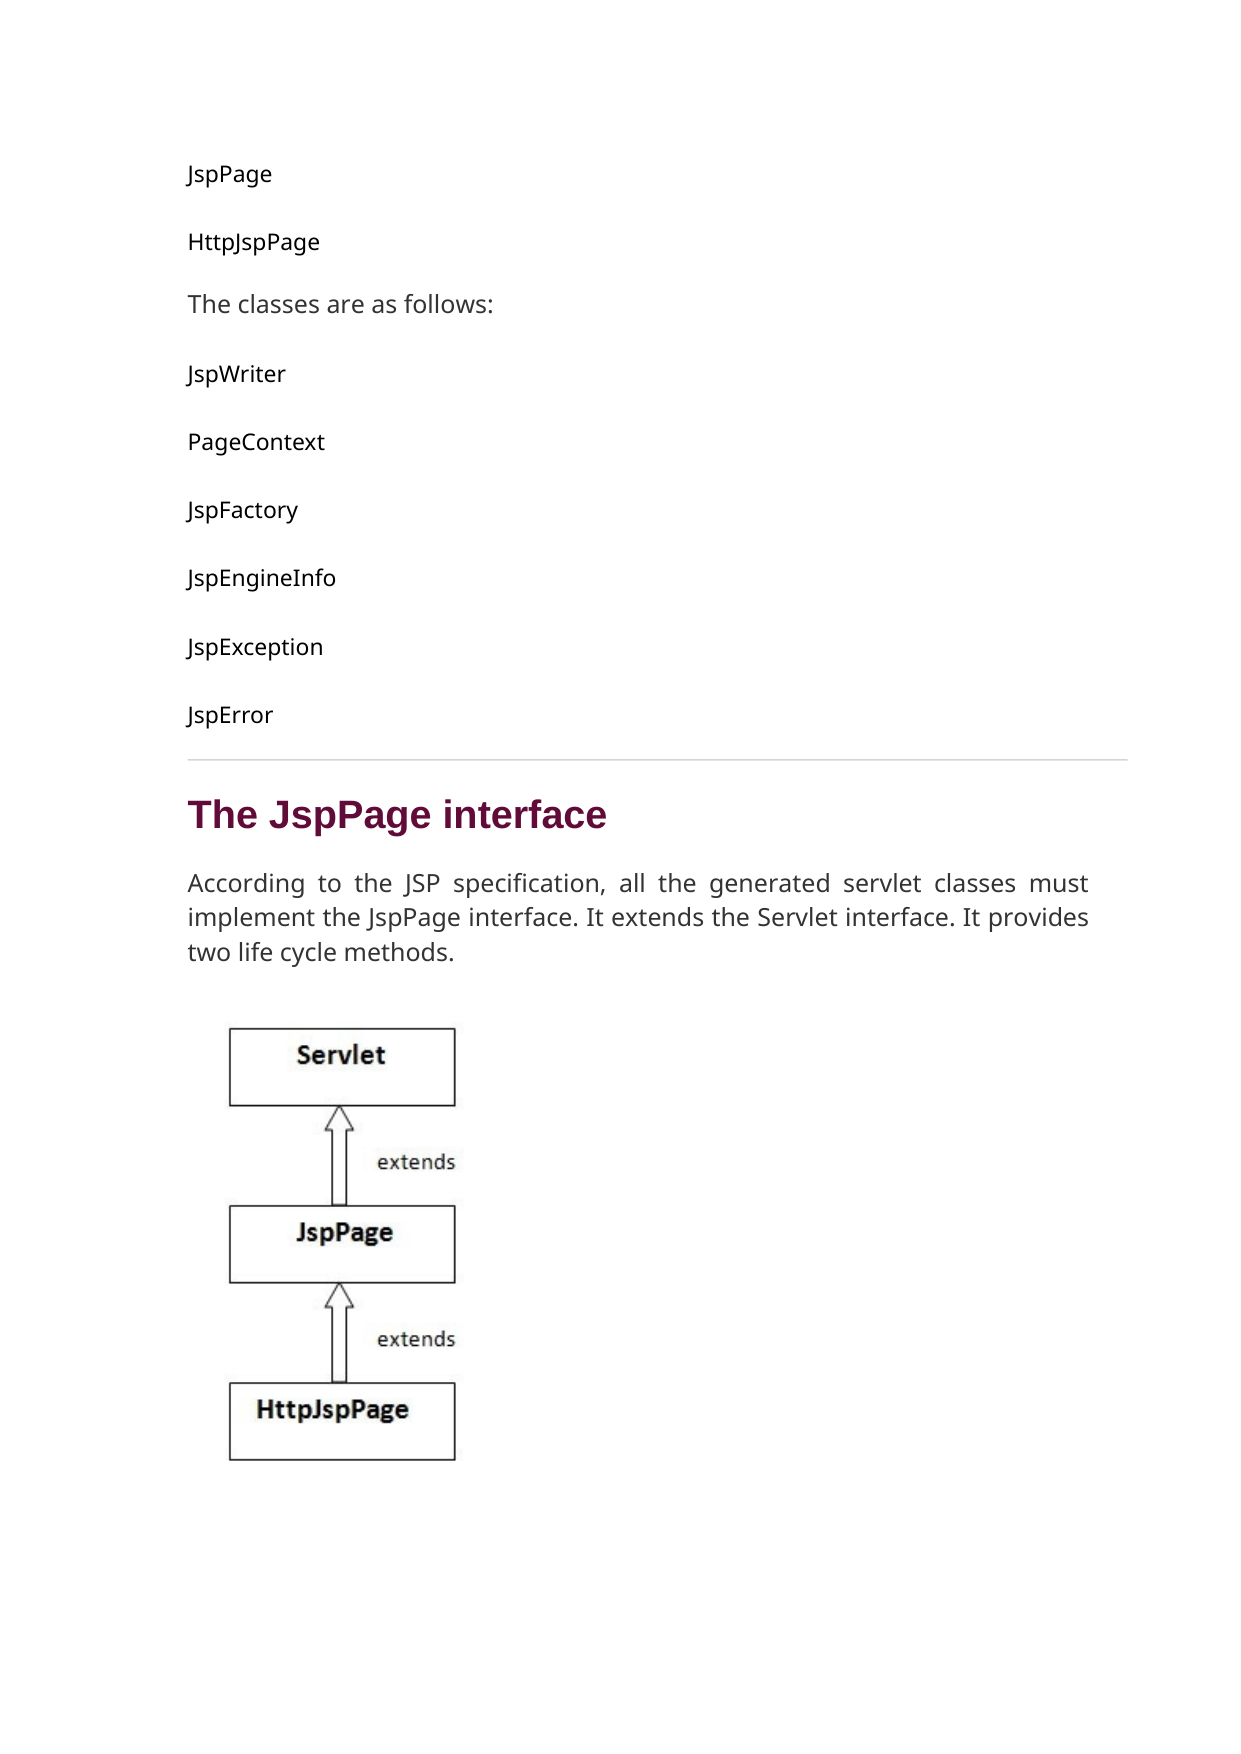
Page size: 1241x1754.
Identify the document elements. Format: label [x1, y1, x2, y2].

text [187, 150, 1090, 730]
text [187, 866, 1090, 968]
picture [187, 997, 492, 1486]
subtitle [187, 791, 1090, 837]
